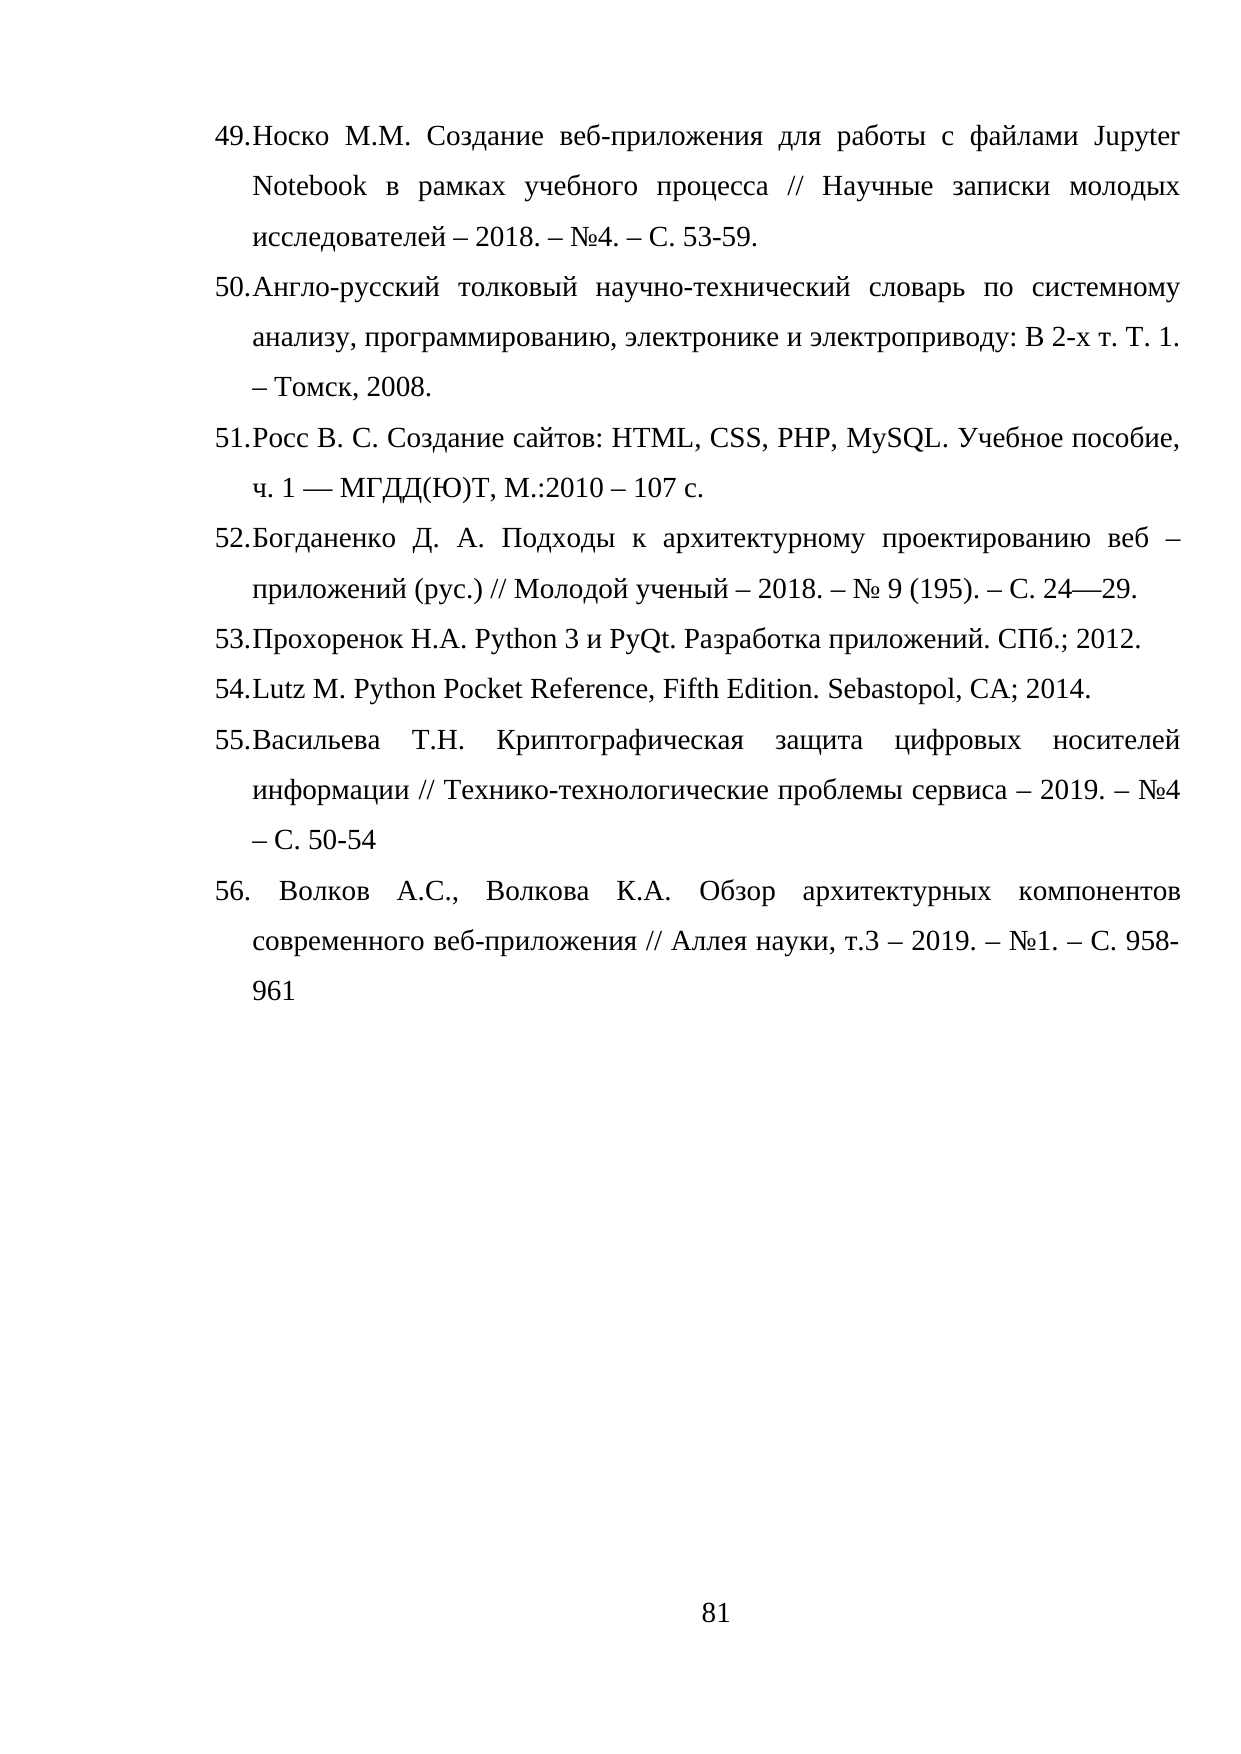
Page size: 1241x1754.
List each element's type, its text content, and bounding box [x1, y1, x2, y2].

list Lutz M. Python Pocket Reference, Fifth Edition. Sebastopol, CA; 2014. [214, 671, 1181, 705]
list Носко М.М. Создание веб-приложения для работы с файлами Jupyter Notebook в рамках учебного процесса // Научные записки молодых исследователей – 2018. – №4. – C. 53-59. [214, 118, 1181, 252]
list Прохоренок Н.А. Python 3 и PyQt. Разработка приложений. СПб.; 2012. [214, 621, 1181, 655]
list Волков А.С., Волкова К.А. Обзор архитектурных компонентов современного веб-приложения // Аллея науки, т.3 – 2019. – №1. – С. 958-961 [214, 873, 1181, 1007]
list Богданенко Д. А. Подходы к архитектурному проектированию веб – приложений (рус.) // Молодой ученый – 2018. – № 9 (195). – С. 24—29. [214, 521, 1181, 604]
list Англо-русский толковый научно-технический словарь по системному анализу, программированию, электронике и электроприводу: В 2-х т. Т. 1. – Томск, 2008. [214, 269, 1181, 403]
list Росс В. С. Создание сайтов: HTML, CSS, PHP, MySQL. Учебное пособие, ч. 1 — МГДД(Ю)Т, М.:2010 – 107 с. [214, 420, 1181, 504]
list Васильева Т.Н. Криптографическая защита цифровых носителей информации // Технико-технологические проблемы сервиса – 2019. – №4 – С. 50-54 [214, 722, 1181, 856]
